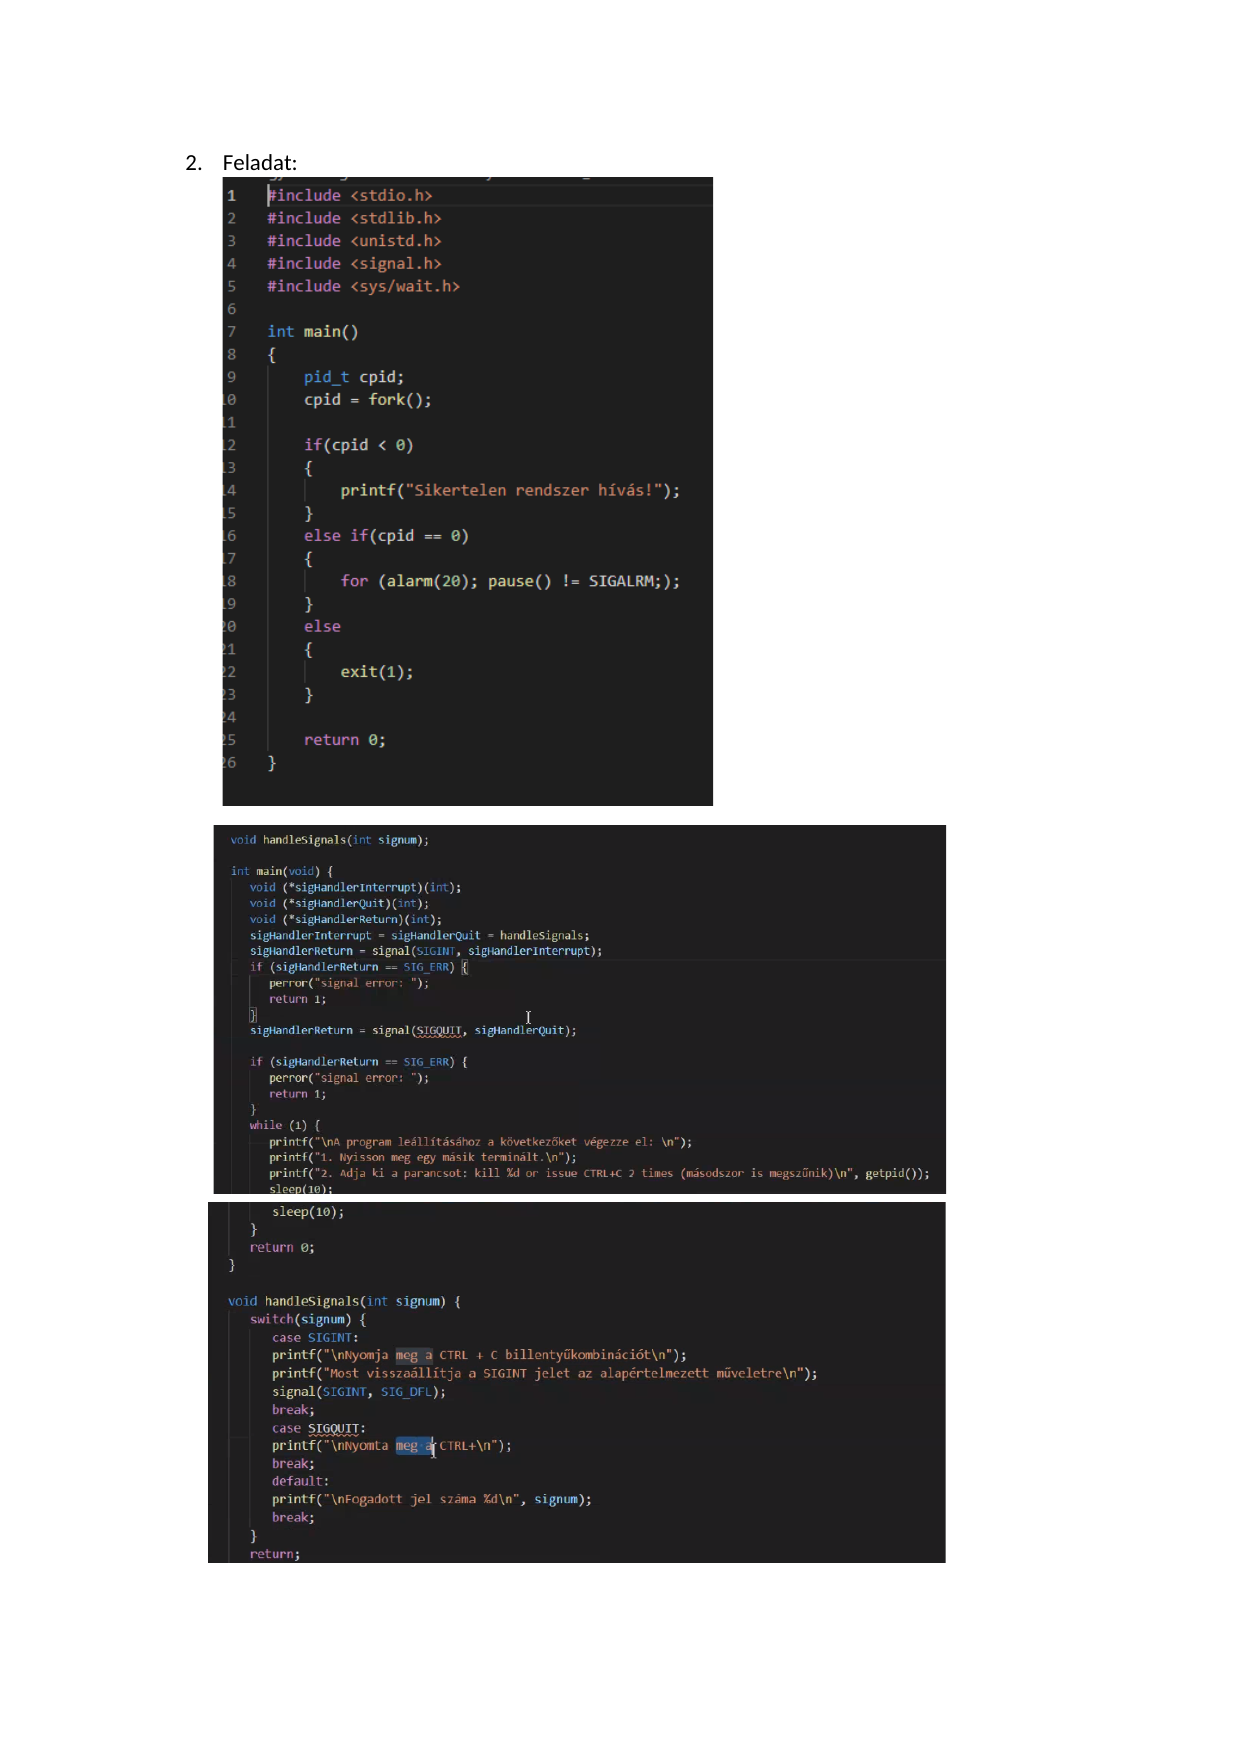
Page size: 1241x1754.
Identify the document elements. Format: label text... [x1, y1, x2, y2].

picture [208, 1202, 946, 1563]
picture [213, 825, 947, 1194]
list Feladat: [185, 148, 1093, 176]
picture [222, 177, 714, 806]
